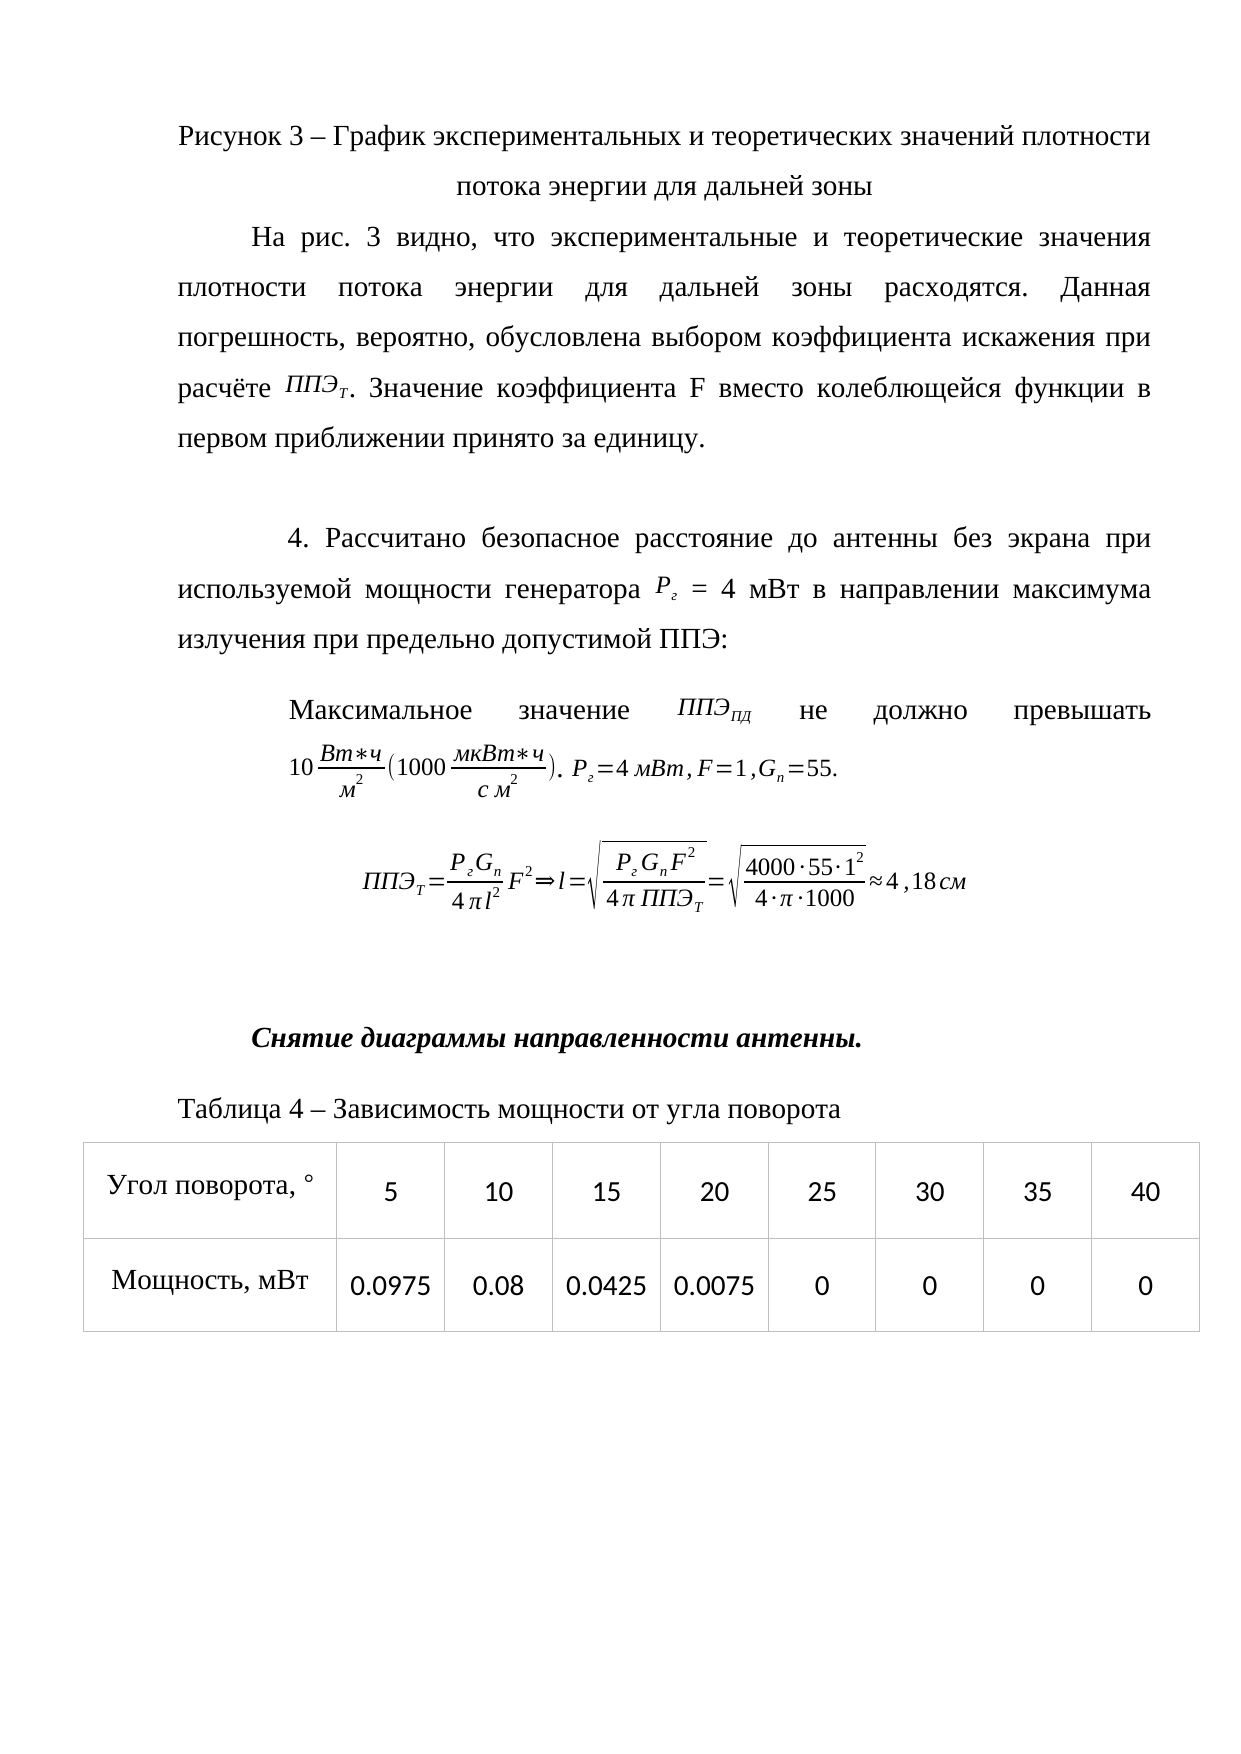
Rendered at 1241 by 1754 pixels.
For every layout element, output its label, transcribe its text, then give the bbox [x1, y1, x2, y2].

table_cell 0 [876, 1239, 983, 1331]
text На рис. 3 видно, что экспериментальные и теоретические значения плотности потока энергии для дальней зоны расходятся. Данная погрешность, вероятно, обусловлена выбором коэффициента искажения при расчёте . Значение коэффициента F вместо колеблющейся функции в первом приближении принято за единицу. [177, 219, 1152, 453]
text Рисунок 3 – График экспериментальных и теоретических значений плотности потока энергии для дальней зоны [177, 118, 1152, 202]
text Максимальное значение не должно превышать . [288, 692, 1152, 802]
table_cell 0.0975 [337, 1239, 444, 1331]
table_cell 0 [769, 1239, 875, 1331]
table_header 35 [984, 1143, 1091, 1238]
table_cell 0.0425 [553, 1239, 660, 1331]
table_header 15 [553, 1143, 660, 1238]
text Снятие диаграммы направленности антенны. [177, 1020, 1152, 1054]
table_header Угол поворота, [84, 1143, 336, 1238]
table_cell 0 [984, 1239, 1091, 1331]
table_cell 0 [1092, 1239, 1199, 1331]
table_cell 0.0075 [661, 1239, 768, 1331]
table_header 10 [445, 1143, 552, 1238]
table_header 30 [876, 1143, 983, 1238]
table_header 5 [337, 1143, 444, 1238]
table_header 25 [769, 1143, 875, 1238]
table_header 40 [1092, 1143, 1199, 1238]
list Рассчитано безопасное расстояние до антенны без экрана при используемой мощности генератора = 4 мВт в направлении максимума излучения при предельно допустимой ППЭ: [177, 521, 1152, 655]
table_cell 0.08 [445, 1239, 552, 1331]
list Таблица 4 – Зависимость мощности от угла поворота [177, 1091, 1152, 1125]
table_cell Мощность, мВт [84, 1239, 336, 1331]
table_header 20 [661, 1143, 768, 1238]
